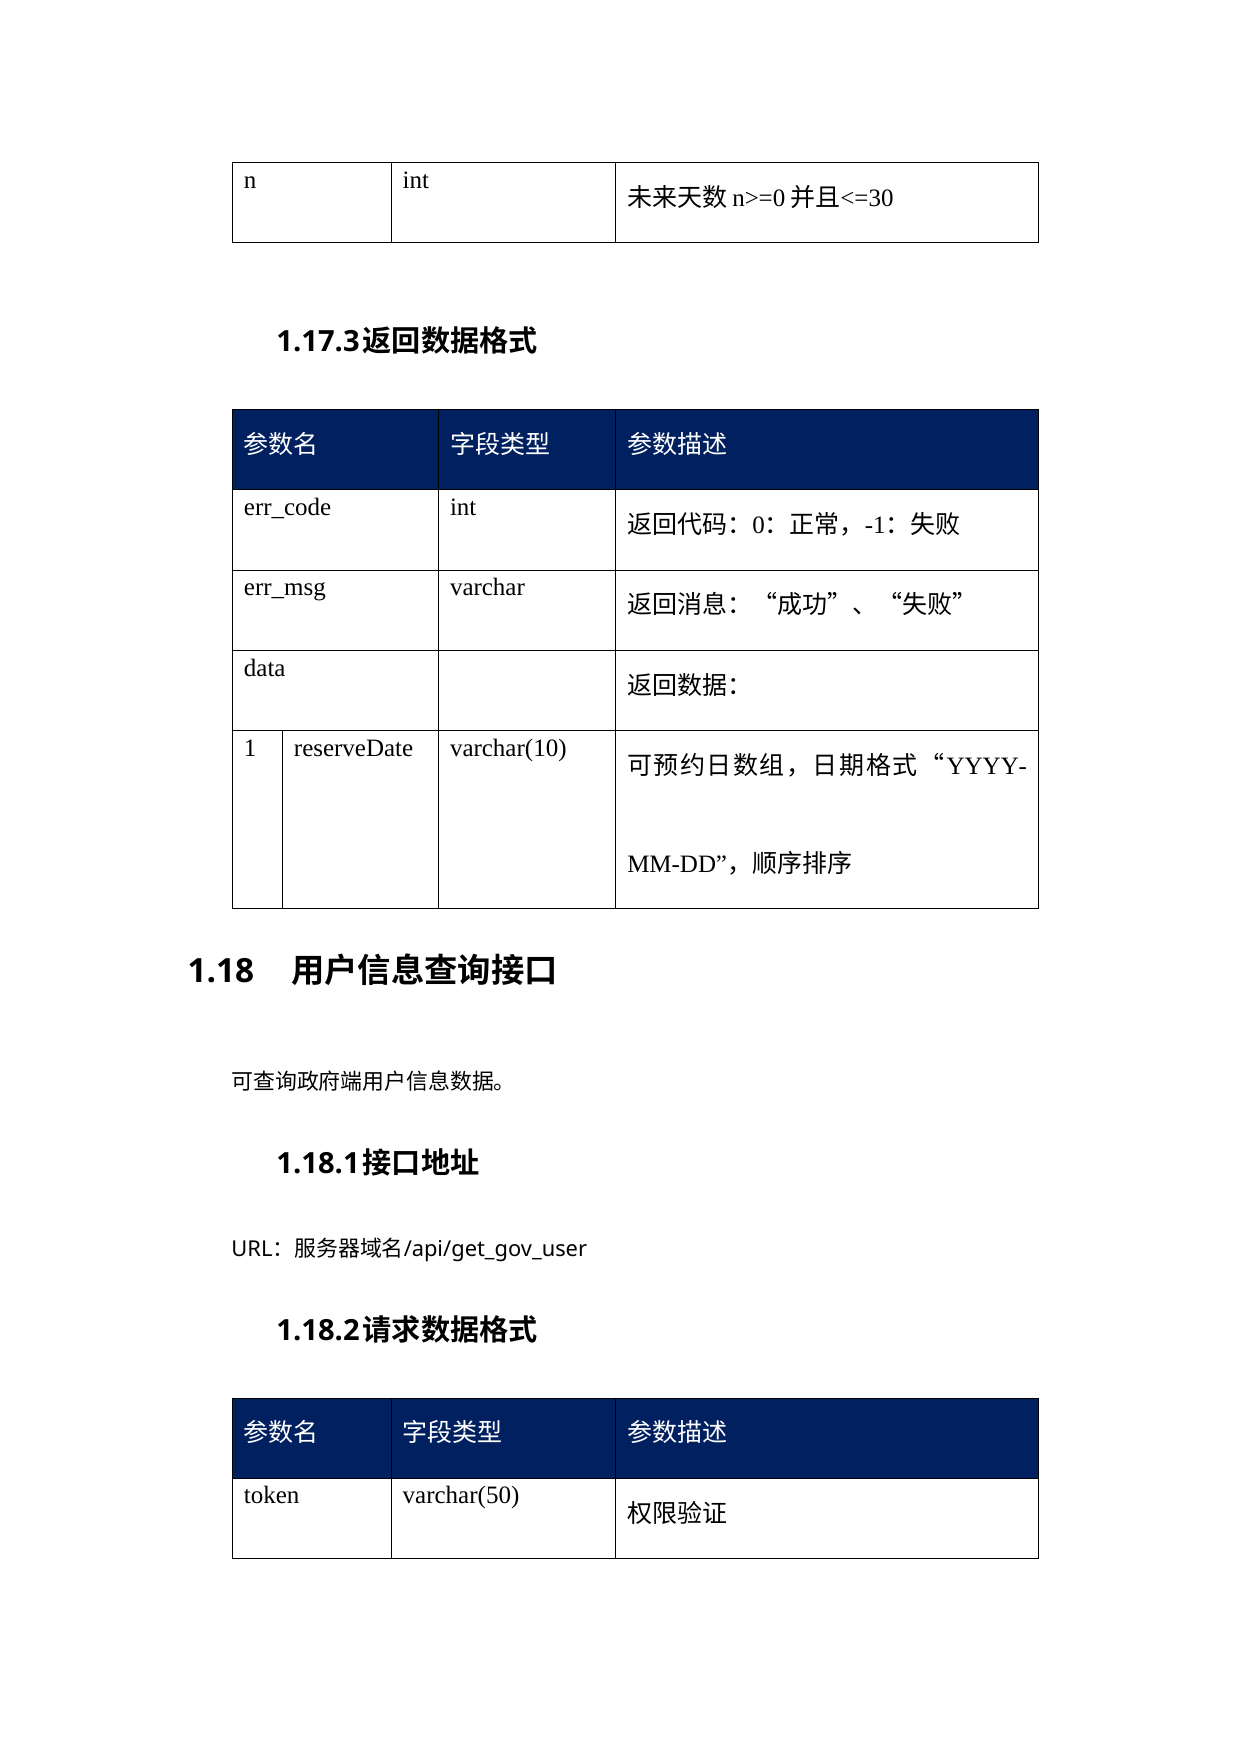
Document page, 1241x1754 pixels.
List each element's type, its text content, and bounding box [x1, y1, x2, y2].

subtitle 用户信息查询接口 [187, 936, 1053, 1001]
table_cell data [233, 651, 438, 730]
table_header 参数描述 [616, 1399, 1038, 1478]
table_cell 权限验证 [616, 1479, 1038, 1558]
table_cell 1 [233, 731, 282, 908]
text URL：服务器域名/api/get_gov_user [187, 1230, 1053, 1263]
table_cell int [392, 163, 615, 242]
table_cell 返回数据： [616, 651, 1038, 730]
table_cell n [233, 163, 391, 242]
table_header 参数名 [233, 1399, 391, 1478]
table_cell [439, 651, 615, 730]
table_header 参数名 [233, 410, 438, 489]
table_cell err_msg [233, 571, 438, 650]
table_header 字段类型 [392, 1399, 615, 1478]
subtitle 请求数据格式 [276, 1295, 1053, 1360]
table_cell token [233, 1479, 391, 1558]
table_cell 可预约日数组，日期格式“YYYY-MM-DD”，顺序排序 [616, 731, 1038, 908]
table_cell err_code [233, 490, 438, 569]
table_cell 返回代码：0：正常，-1：失败 [616, 490, 1038, 569]
table_cell reserveDate [283, 731, 438, 908]
table_cell 未来天数n>=0并且<=30 [616, 163, 1038, 242]
table_cell varchar [439, 571, 615, 650]
subtitle 返回数据格式 [276, 306, 1053, 371]
table_header 字段类型 [439, 410, 615, 489]
subtitle 接口地址 [276, 1128, 1053, 1193]
table_cell 返回消息：“成功”、“失败” [616, 571, 1038, 650]
table_cell int [439, 490, 615, 569]
table_cell varchar(50) [392, 1479, 615, 1558]
table_header 参数描述 [616, 410, 1038, 489]
table_cell varchar(10) [439, 731, 615, 908]
text 可查询政府端用户信息数据。 [187, 1063, 1053, 1096]
